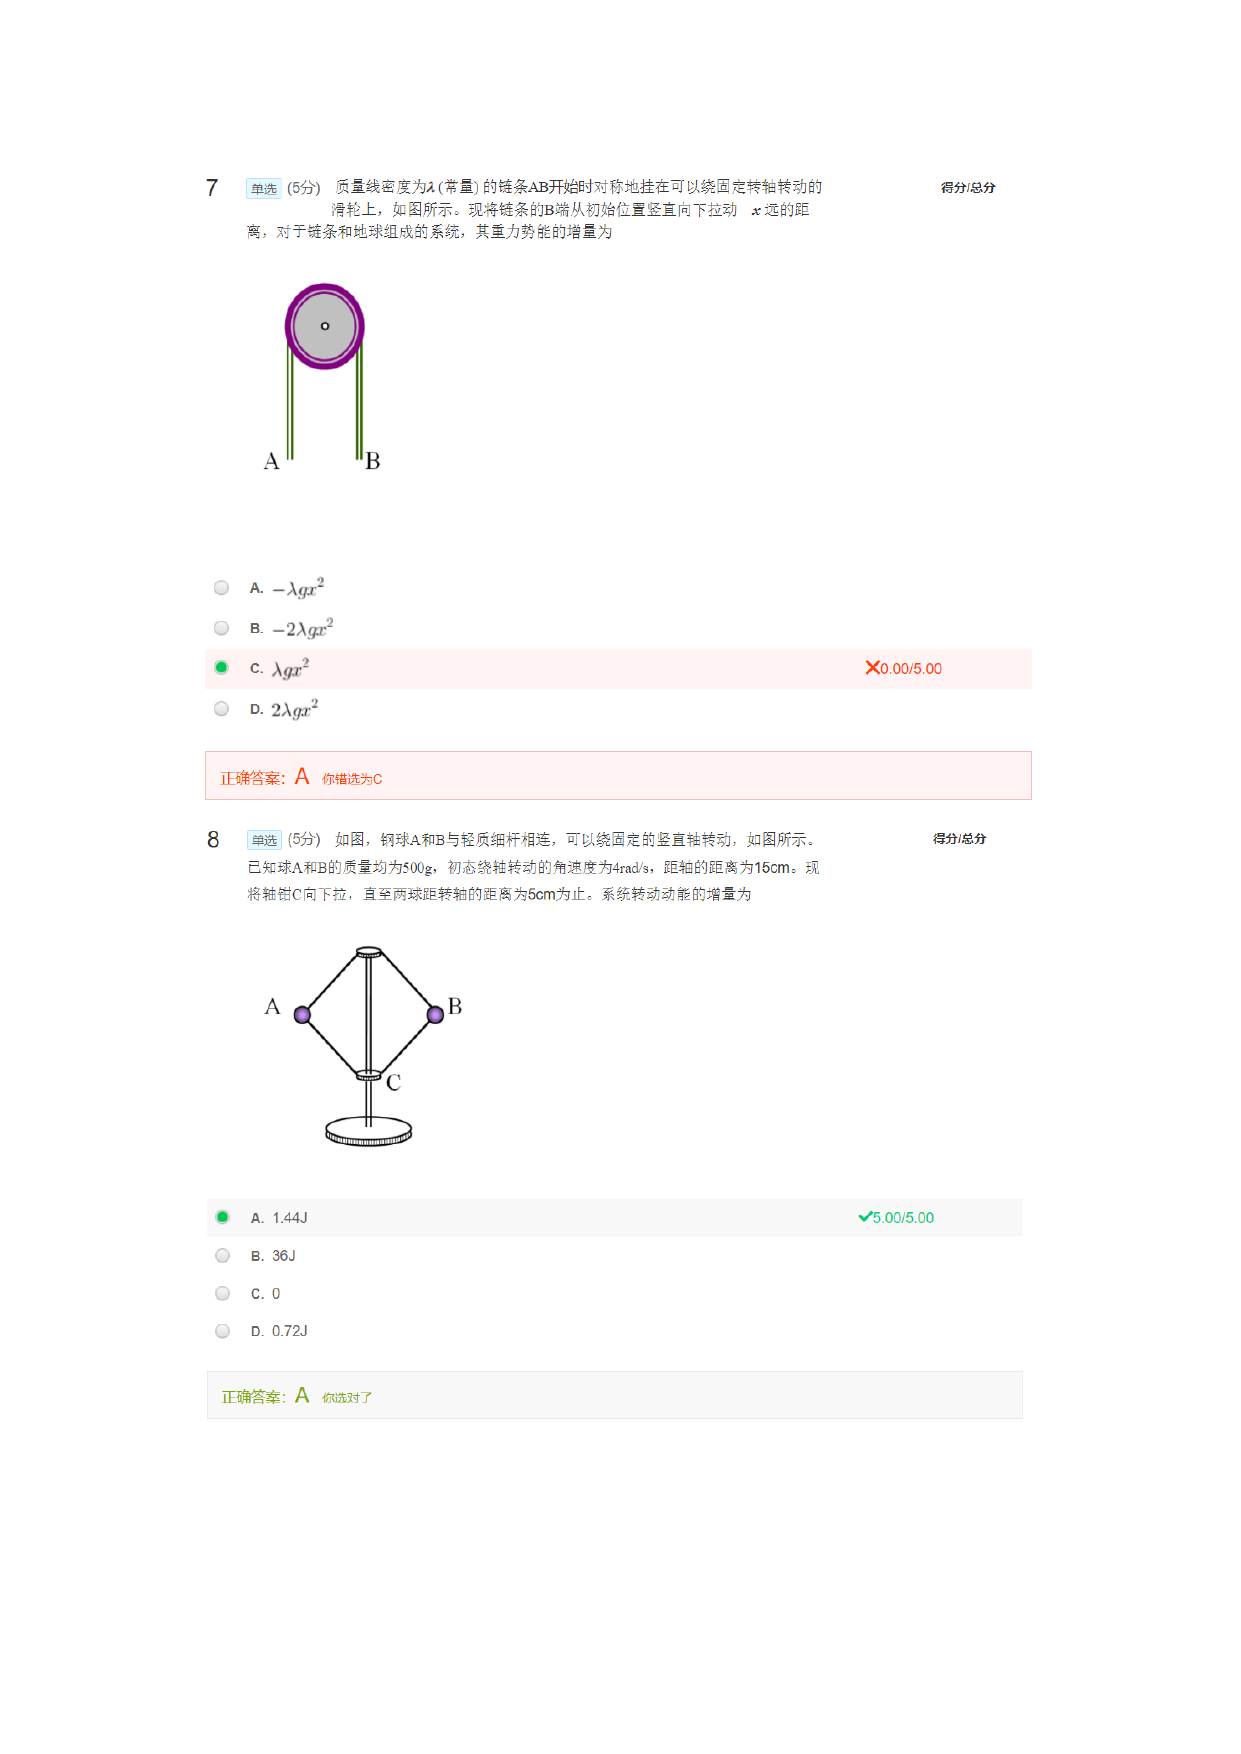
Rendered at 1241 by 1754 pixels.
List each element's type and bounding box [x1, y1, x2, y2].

picture [187, 812, 1053, 1434]
picture [187, 162, 1052, 801]
